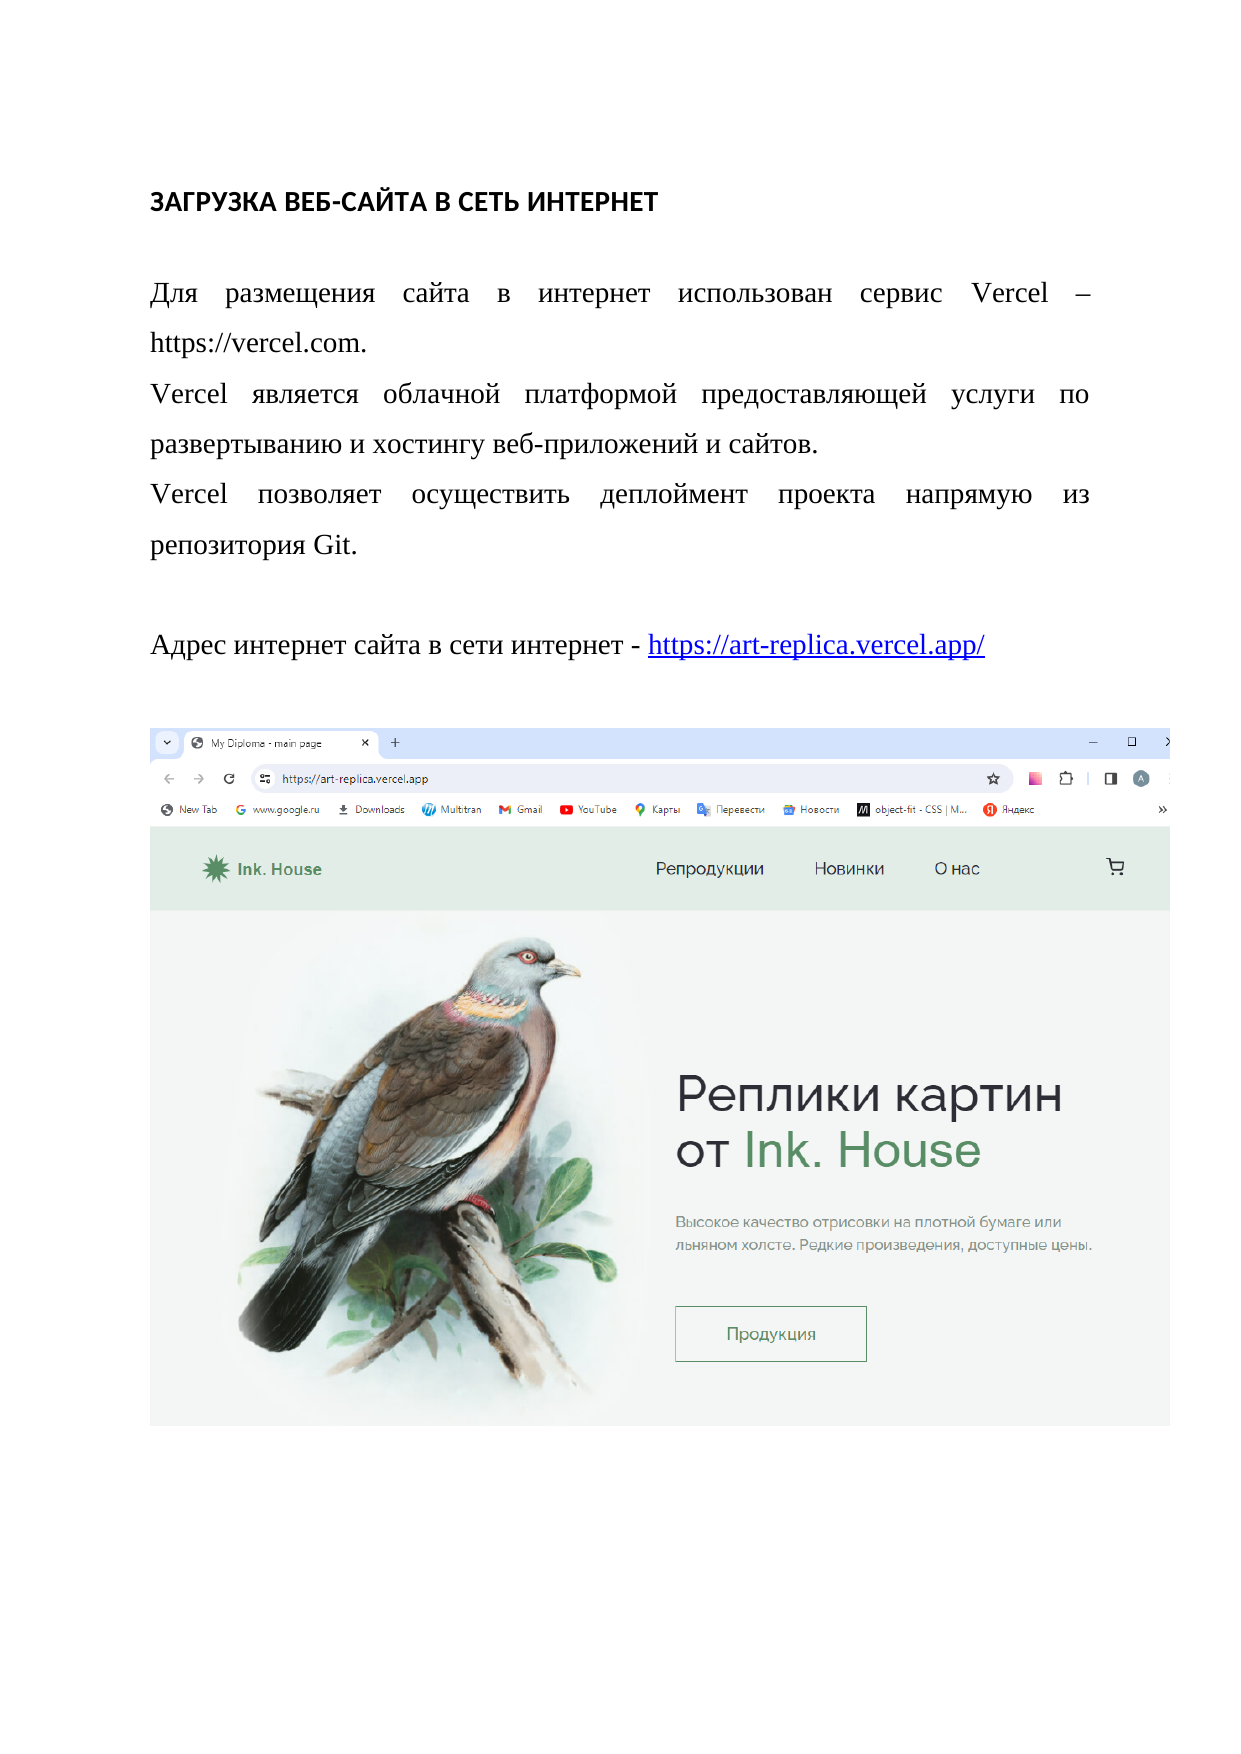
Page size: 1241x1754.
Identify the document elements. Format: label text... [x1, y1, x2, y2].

subtitle Загрузка веб-сайта в сеть интернет [150, 183, 1090, 219]
text Vercel позволяет осуществить деплоймент проекта напрямую из репозитория Git. [150, 476, 1090, 560]
text Адрес интернет сайта в сети интернет - https://art-replica.vercel.app/ [150, 627, 1090, 661]
text Vercel является облачной платформой предоставляющей услуги по развертыванию и хостингу веб-приложений и сайтов. [150, 376, 1090, 460]
picture [150, 728, 1170, 1426]
text Для размещения сайта в интернет использован сервис Vercel – https://vercel.com. [150, 275, 1090, 359]
